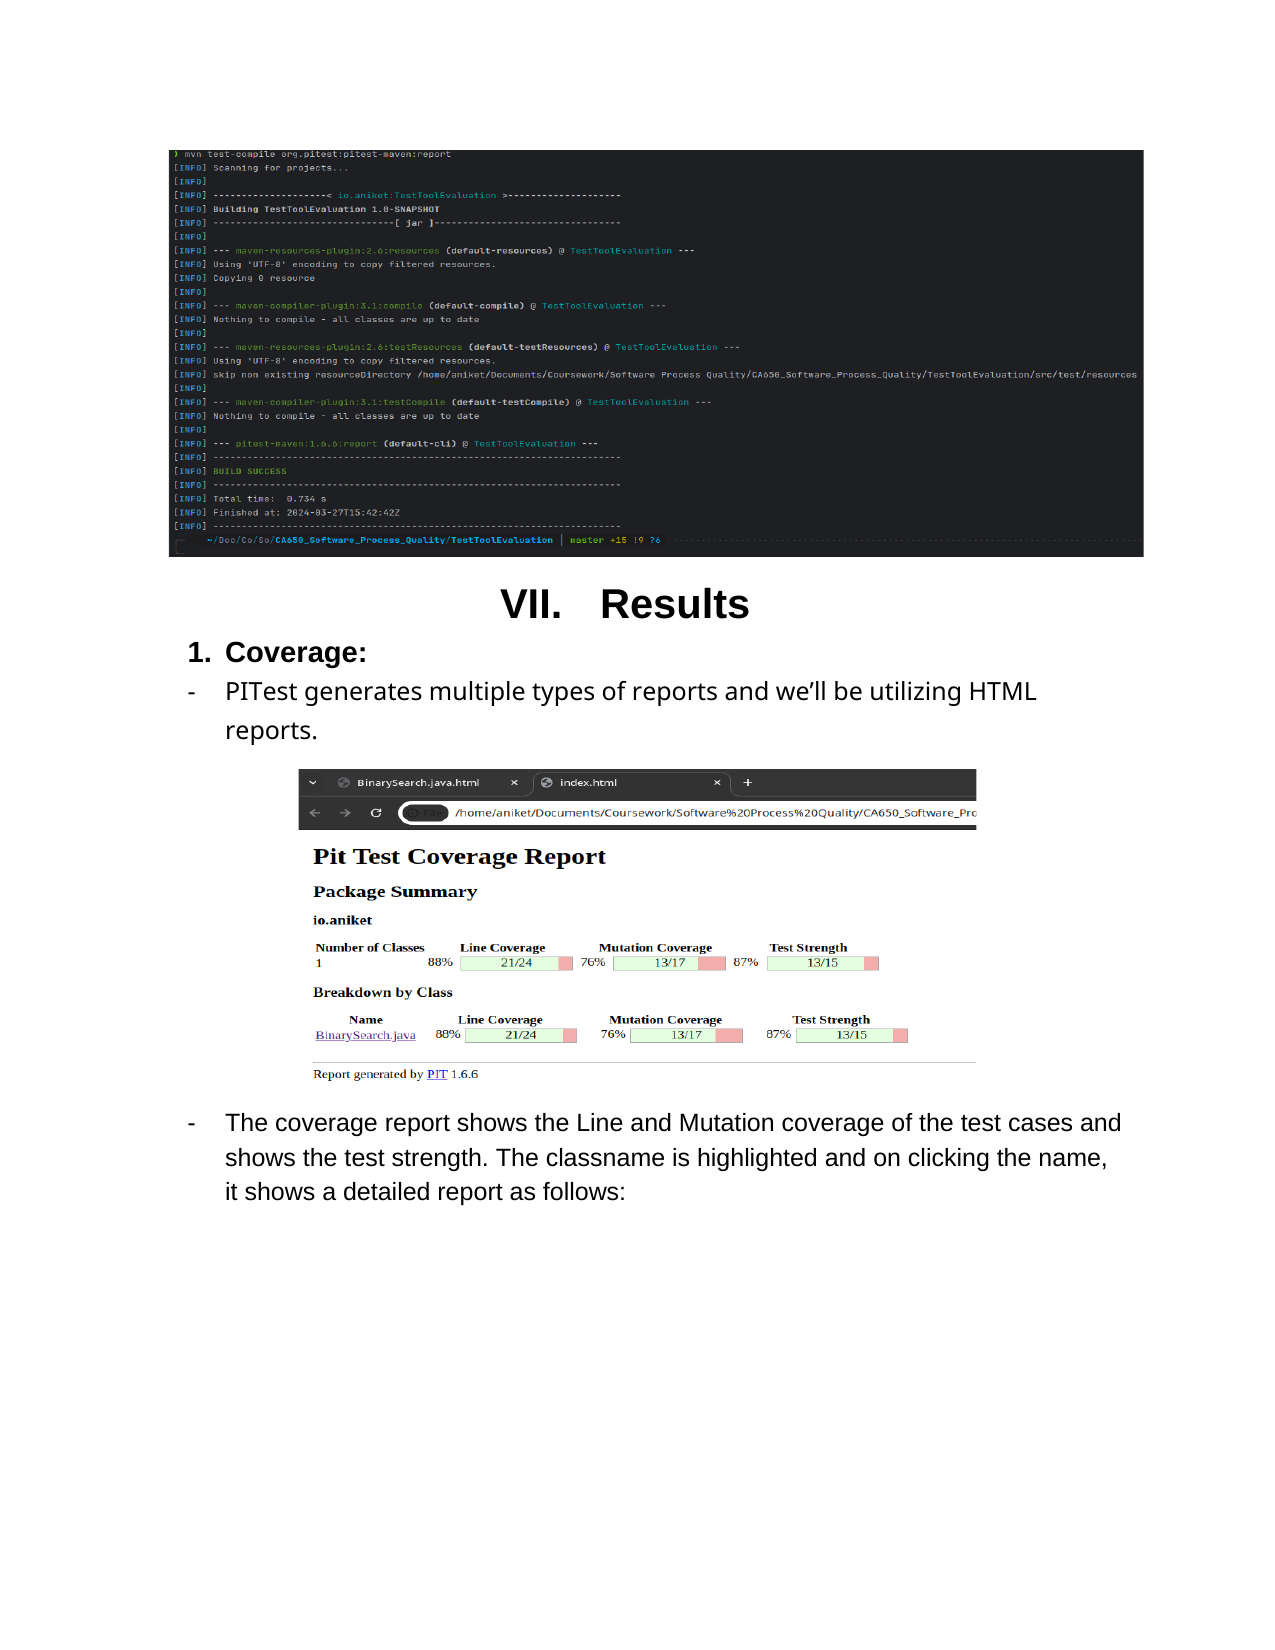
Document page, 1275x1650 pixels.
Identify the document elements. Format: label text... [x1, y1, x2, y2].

list PITest generates multiple types of reports and we’ll be utilizing HTML reports. [187, 673, 1125, 747]
list Results [187, 579, 1125, 627]
list The coverage report shows the Line and Mutation coverage of the test cases and shows the test strength. The classname is highlighted and on clicking the name, it shows a detailed report as follows: [187, 1105, 1125, 1205]
list Coverage: [187, 634, 1125, 668]
